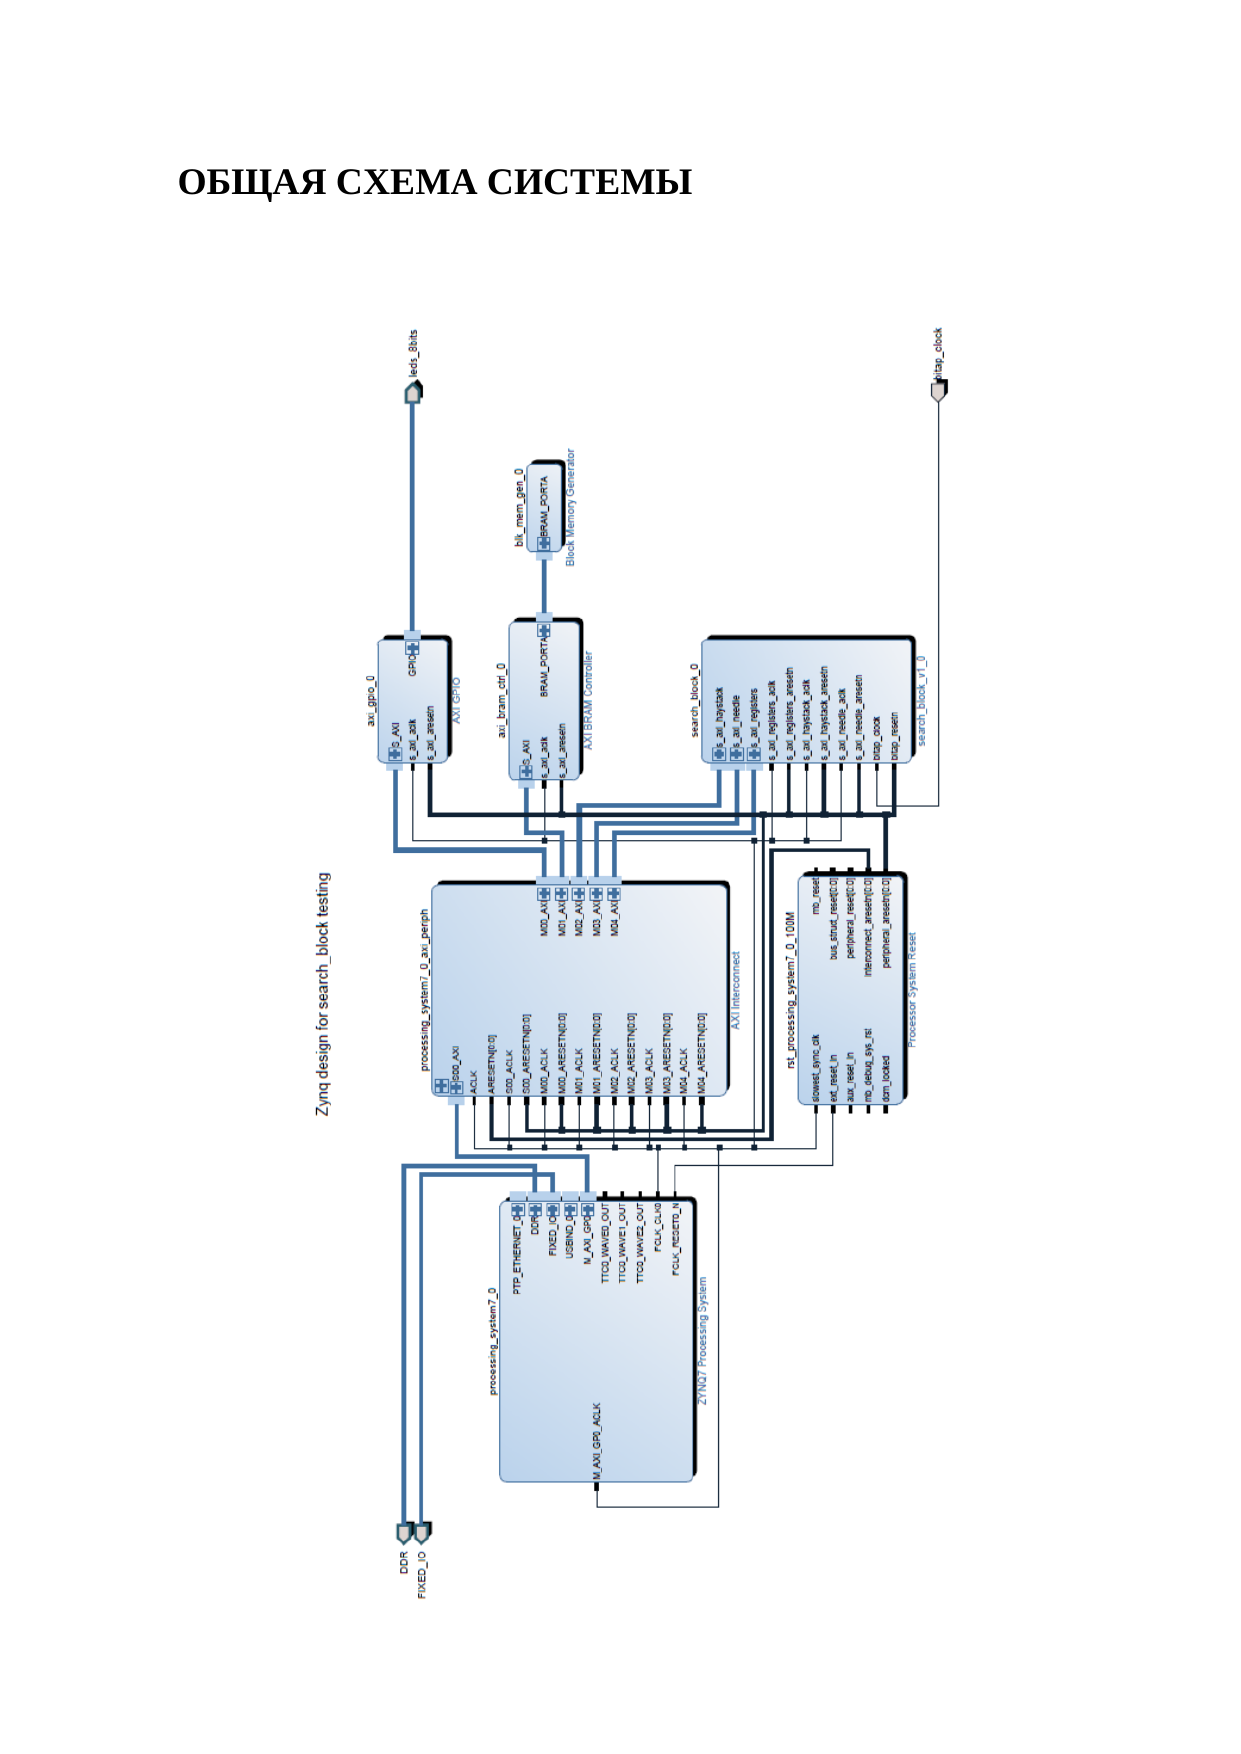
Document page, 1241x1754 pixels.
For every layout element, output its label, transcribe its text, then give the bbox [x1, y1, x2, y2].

subtitle Общая схема системы [177, 160, 1152, 203]
